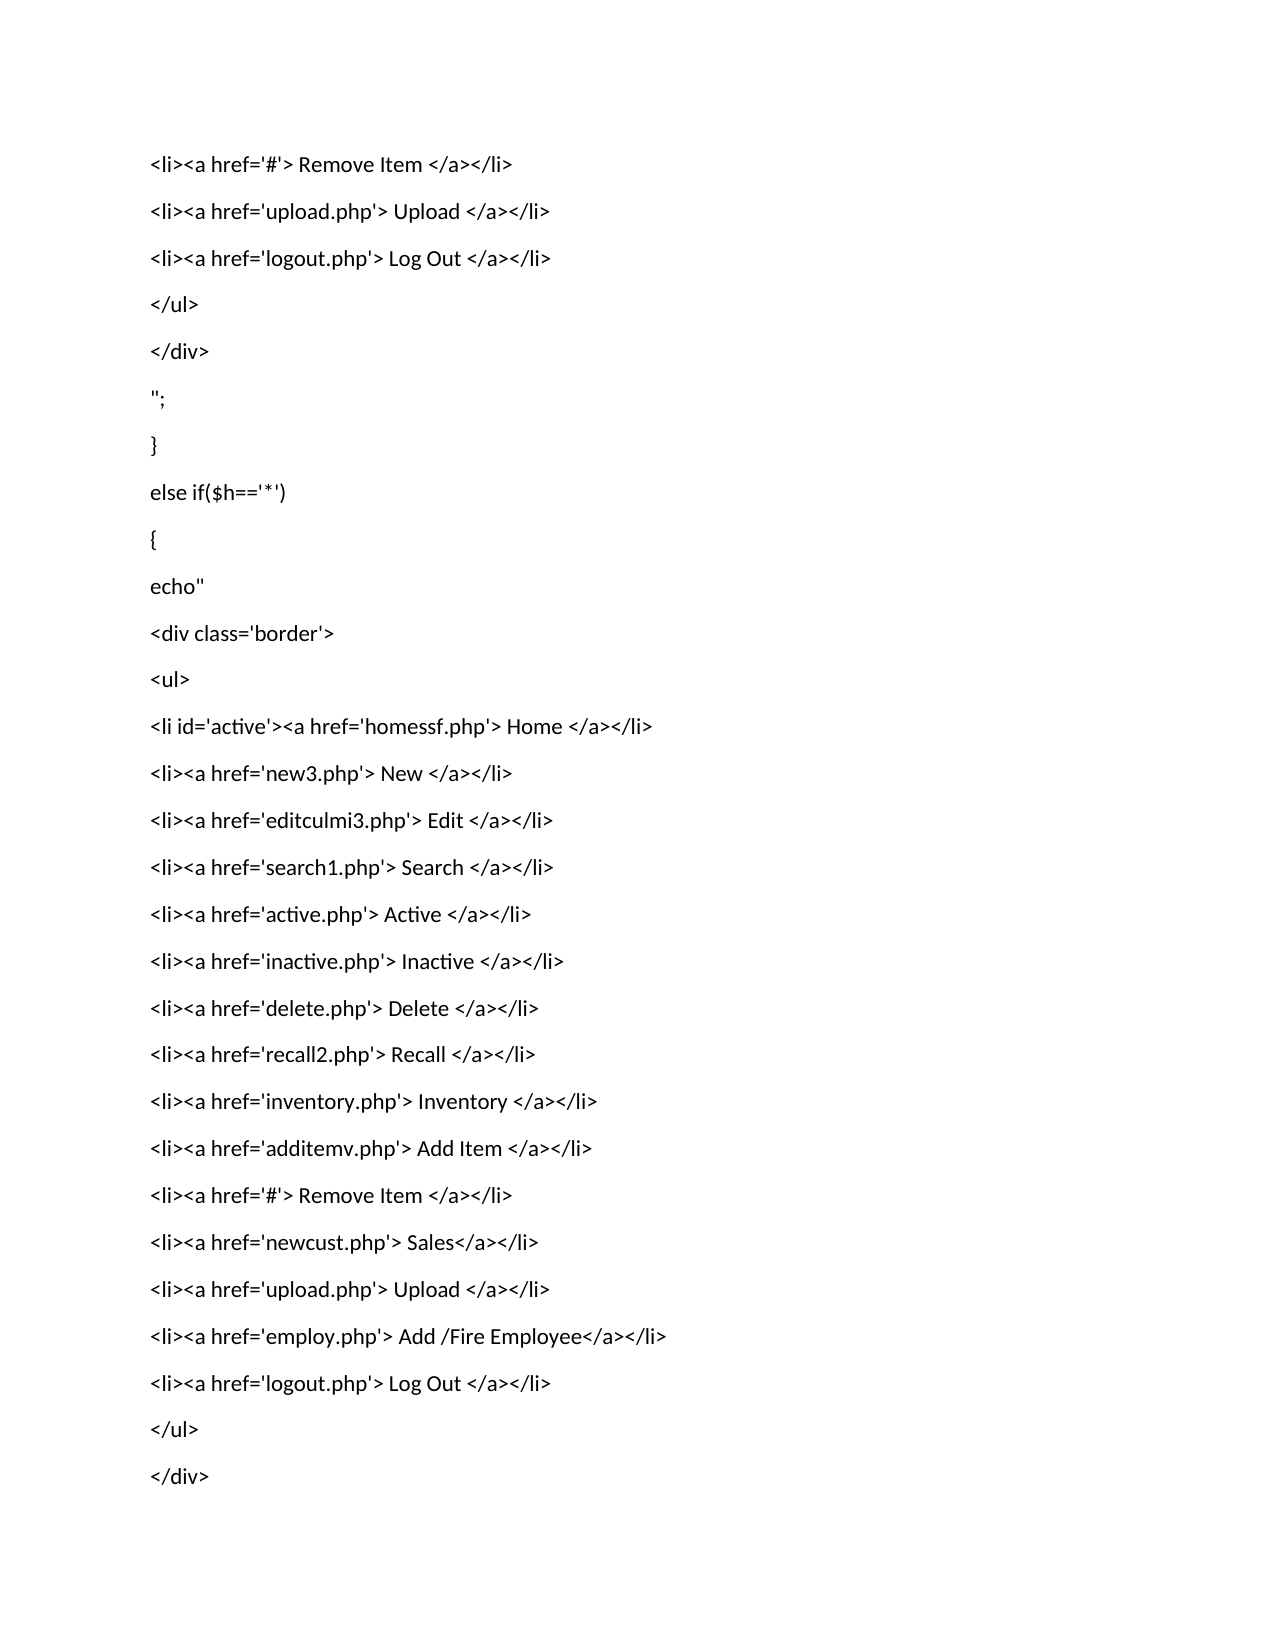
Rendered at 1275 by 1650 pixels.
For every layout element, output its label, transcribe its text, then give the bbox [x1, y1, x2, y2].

text <li><a href='logout.php'> Log Out </a></li> [150, 1369, 1125, 1397]
text else if($h=='*') [150, 478, 1125, 506]
text <li><a href='delete.php'> Delete </a></li> [150, 994, 1125, 1022]
text <li id='active'><a href='homessf.php'> Home </a></li> [150, 712, 1125, 741]
text <li><a href='search1.php'> Search </a></li> [150, 853, 1125, 881]
text <div class='border'> [150, 619, 1125, 647]
text <li><a href='recall2.php'> Recall </a></li> [150, 1041, 1125, 1069]
text </ul> [150, 1416, 1125, 1444]
text </div> [150, 337, 1125, 366]
text <li><a href='employ.php'> Add /Fire Employee</a></li> [150, 1322, 1125, 1350]
text <li><a href='new3.php'> New </a></li> [150, 759, 1125, 787]
text </ul> [150, 291, 1125, 319]
text <li><a href='active.php'> Active </a></li> [150, 900, 1125, 928]
text } [150, 431, 1125, 459]
text <li><a href='newcust.php'> Sales</a></li> [150, 1228, 1125, 1256]
text <li><a href='editculmi3.php'> Edit </a></li> [150, 806, 1125, 834]
text <li><a href='additemv.php'> Add Item </a></li> [150, 1134, 1125, 1162]
text <li><a href='#'> Remove Item </a></li> [150, 1181, 1125, 1209]
text <ul> [150, 666, 1125, 694]
text <li><a href='#'> Remove Item </a></li> [150, 150, 1125, 178]
text <li><a href='upload.php'> Upload </a></li> [150, 197, 1125, 225]
text echo" [150, 572, 1125, 600]
text { [150, 525, 1125, 553]
text "; [150, 384, 1125, 412]
text <li><a href='upload.php'> Upload </a></li> [150, 1275, 1125, 1303]
text </div> [150, 1462, 1125, 1491]
text <li><a href='inactive.php'> Inactive </a></li> [150, 947, 1125, 975]
text <li><a href='logout.php'> Log Out </a></li> [150, 244, 1125, 272]
text <li><a href='inventory.php'> Inventory </a></li> [150, 1087, 1125, 1116]
